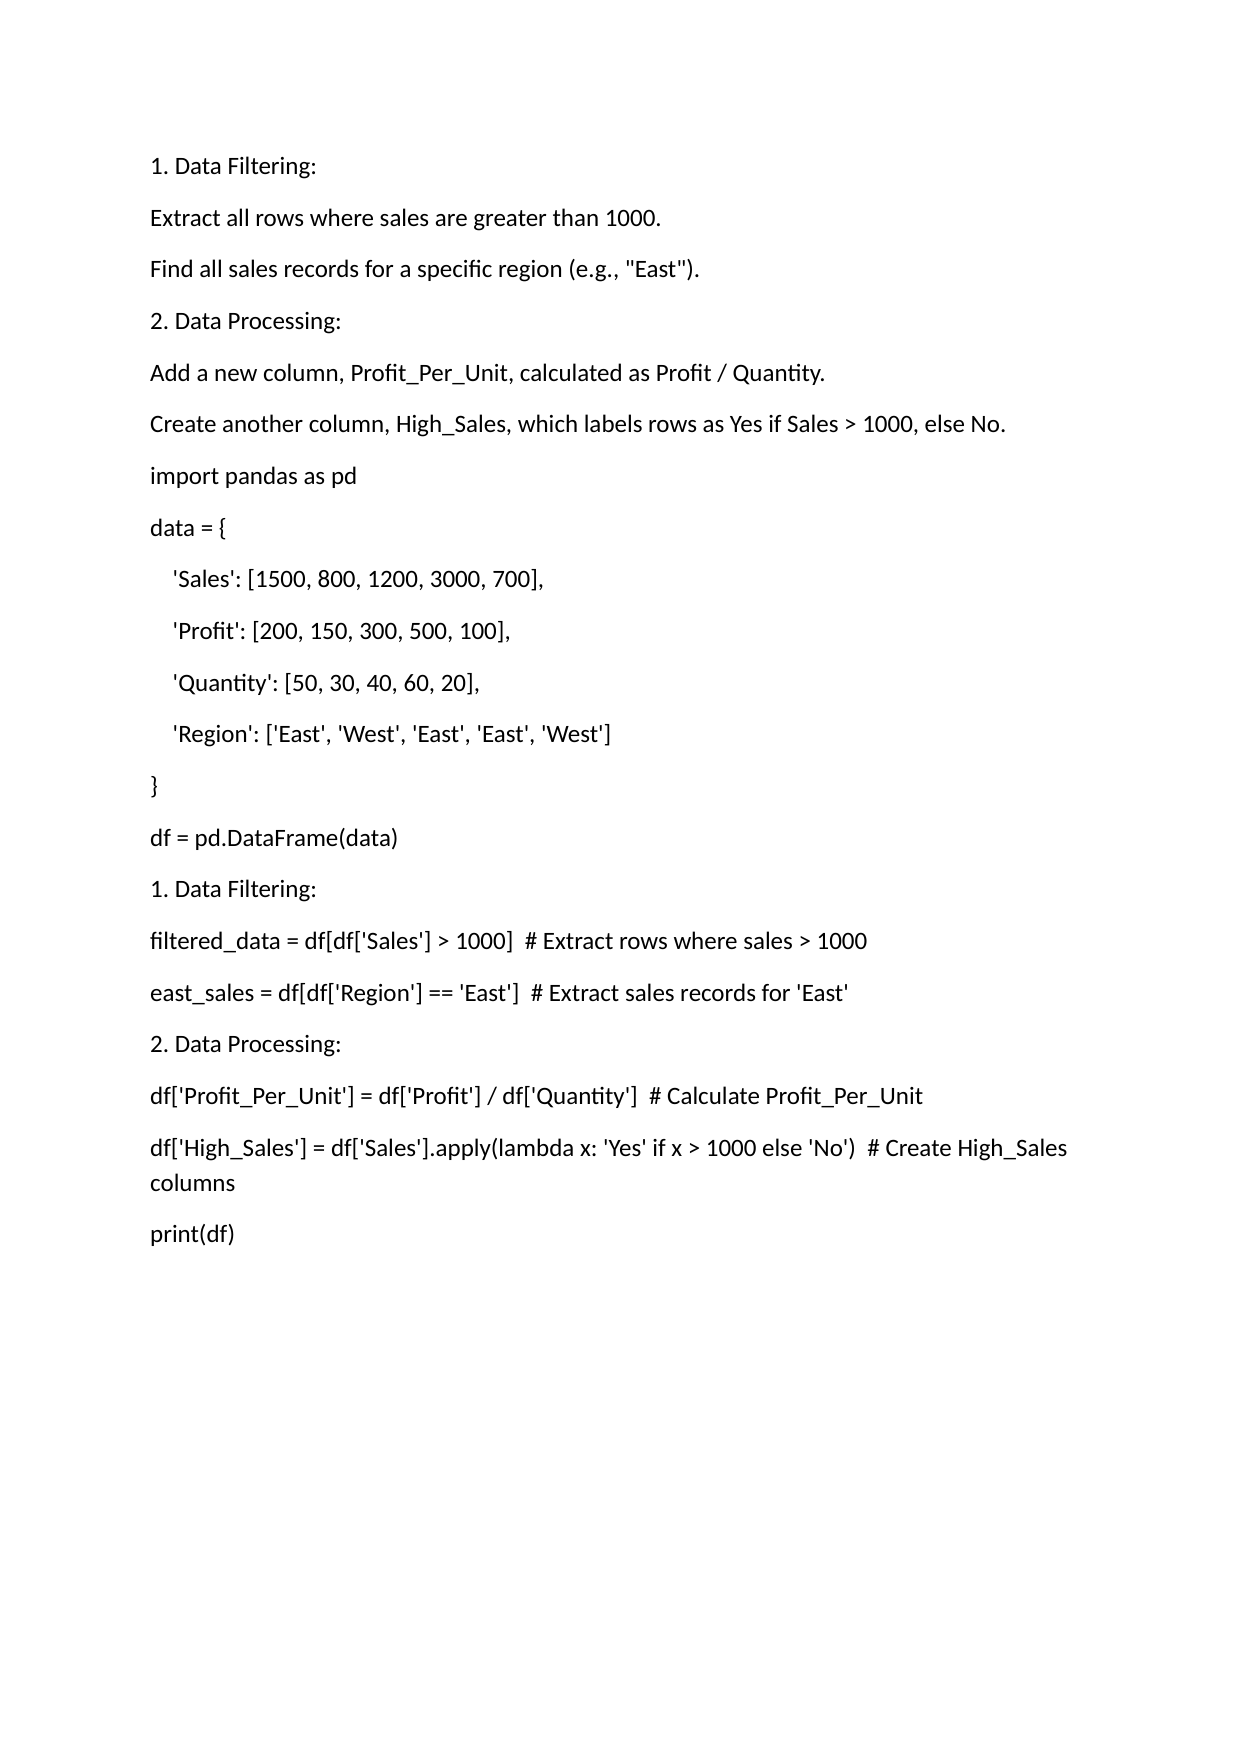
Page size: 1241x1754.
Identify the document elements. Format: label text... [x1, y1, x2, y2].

text Find all sales records for a specific region (e.g., "East"). [150, 253, 1090, 284]
text 1. Data Filtering: [150, 150, 1090, 181]
text 1. Data Filtering: [150, 873, 1090, 904]
text 'Profit': [200, 150, 300, 500, 100], [150, 615, 1090, 646]
text import pandas as pd [150, 460, 1090, 491]
text } [150, 770, 1090, 801]
text print(df) [150, 1218, 1090, 1249]
text 2. Data Processing: [150, 1028, 1090, 1059]
text 'Quantity': [50, 30, 40, 60, 20], [150, 667, 1090, 697]
text 'Region': ['East', 'West', 'East', 'East', 'West'] [150, 718, 1090, 749]
text Extract all rows where sales are greater than 1000. [150, 202, 1090, 232]
text 2. Data Processing: [150, 305, 1090, 336]
text data = { [150, 512, 1090, 542]
text Create another column, High_Sales, which labels rows as Yes if Sales > 1000, else No. [150, 408, 1090, 439]
text filtered_data = df[df['Sales'] > 1000] # Extract rows where sales > 1000 [150, 925, 1090, 956]
text east_sales = df[df['Region'] == 'East'] # Extract sales records for 'East' [150, 977, 1090, 1007]
text df['High_Sales'] = df['Sales'].apply(lambda x: 'Yes' if x > 1000 else 'No') # Create High_Sales columns [150, 1132, 1090, 1197]
text df = pd.DataFrame(data) [150, 822, 1090, 852]
text 'Sales': [1500, 800, 1200, 3000, 700], [150, 563, 1090, 594]
text Add a new column, Profit_Per_Unit, calculated as Profit / Quantity. [150, 357, 1090, 387]
text df['Profit_Per_Unit'] = df['Profit'] / df['Quantity'] # Calculate Profit_Per_Unit [150, 1080, 1090, 1111]
